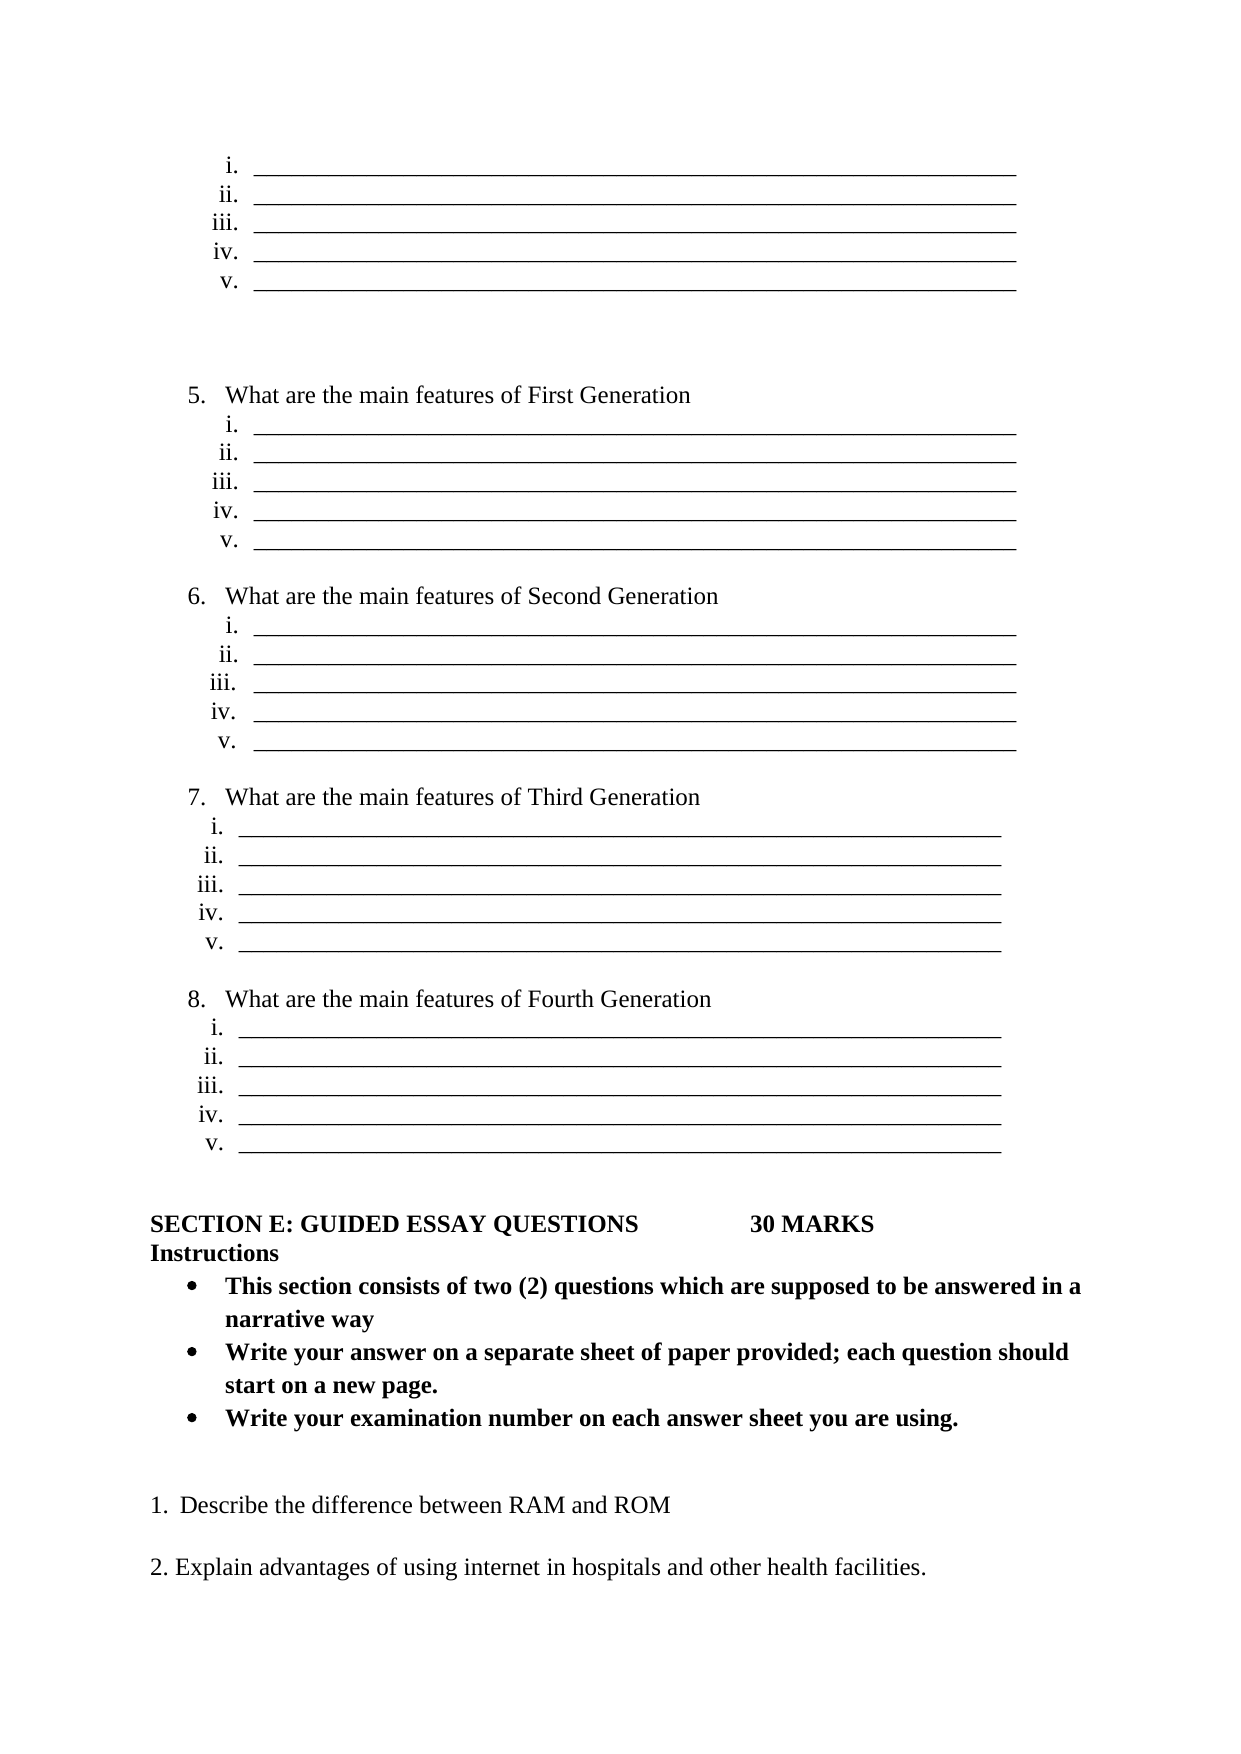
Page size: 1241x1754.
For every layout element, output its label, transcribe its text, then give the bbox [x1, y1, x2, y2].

list _____________________________________________________________ [224, 1041, 1090, 1070]
list _____________________________________________________________ [224, 811, 1090, 840]
list _____________________________________________________________ [239, 495, 1090, 524]
list Write your answer on a separate sheet of paper provided; each question should start on a new page. [187, 1337, 1090, 1399]
list _____________________________________________________________ [236, 725, 1090, 754]
list _____________________________________________________________ [236, 696, 1090, 725]
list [239, 207, 1090, 236]
list _____________________________________________________________ [224, 1012, 1090, 1041]
list _____________________________________________________________ [224, 897, 1090, 926]
list _____________________________________________________________ [239, 610, 1090, 639]
list _____________________________________________________________ [239, 639, 1090, 667]
list This section consists of two (2) questions which are supposed to be answered in a narrative way [187, 1271, 1090, 1333]
list _____________________________________________________________ [236, 667, 1090, 696]
list _____________________________________________________________ [224, 1070, 1090, 1099]
list _____________________________________________________________ [239, 236, 1090, 265]
list Describe the difference between RAM and ROM [150, 1490, 1090, 1519]
list Write your examination number on each answer sheet you are using. [187, 1403, 1090, 1432]
list _____________________________________________________________ [224, 840, 1090, 869]
list What are the main features of Second Generation [187, 581, 1090, 610]
list _____________________________________________________________ [239, 265, 1090, 294]
list _____________________________________________________________ [239, 524, 1090, 552]
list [239, 179, 1090, 207]
list _____________________________________________________________ [224, 926, 1090, 955]
list _____________________________________________________________ [239, 409, 1090, 437]
list What are the main features of Fourth Generation [187, 984, 1090, 1012]
text 2. Explain advantages of using internet in hospitals and other health facilities. [150, 1552, 1090, 1581]
list _____________________________________________________________ [224, 1099, 1090, 1127]
list What are the main features of First Generation [187, 380, 1090, 409]
text Instructions [150, 1238, 1090, 1267]
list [239, 150, 1090, 179]
list _____________________________________________________________ [224, 1127, 1090, 1156]
list What are the main features of Third Generation [187, 782, 1090, 811]
list _____________________________________________________________ [239, 437, 1090, 466]
text SECTION E: GUIDED ESSAY QUESTIONS 30 MARKS [150, 1209, 1090, 1238]
list _____________________________________________________________ [224, 869, 1090, 897]
list _____________________________________________________________ [239, 466, 1090, 495]
